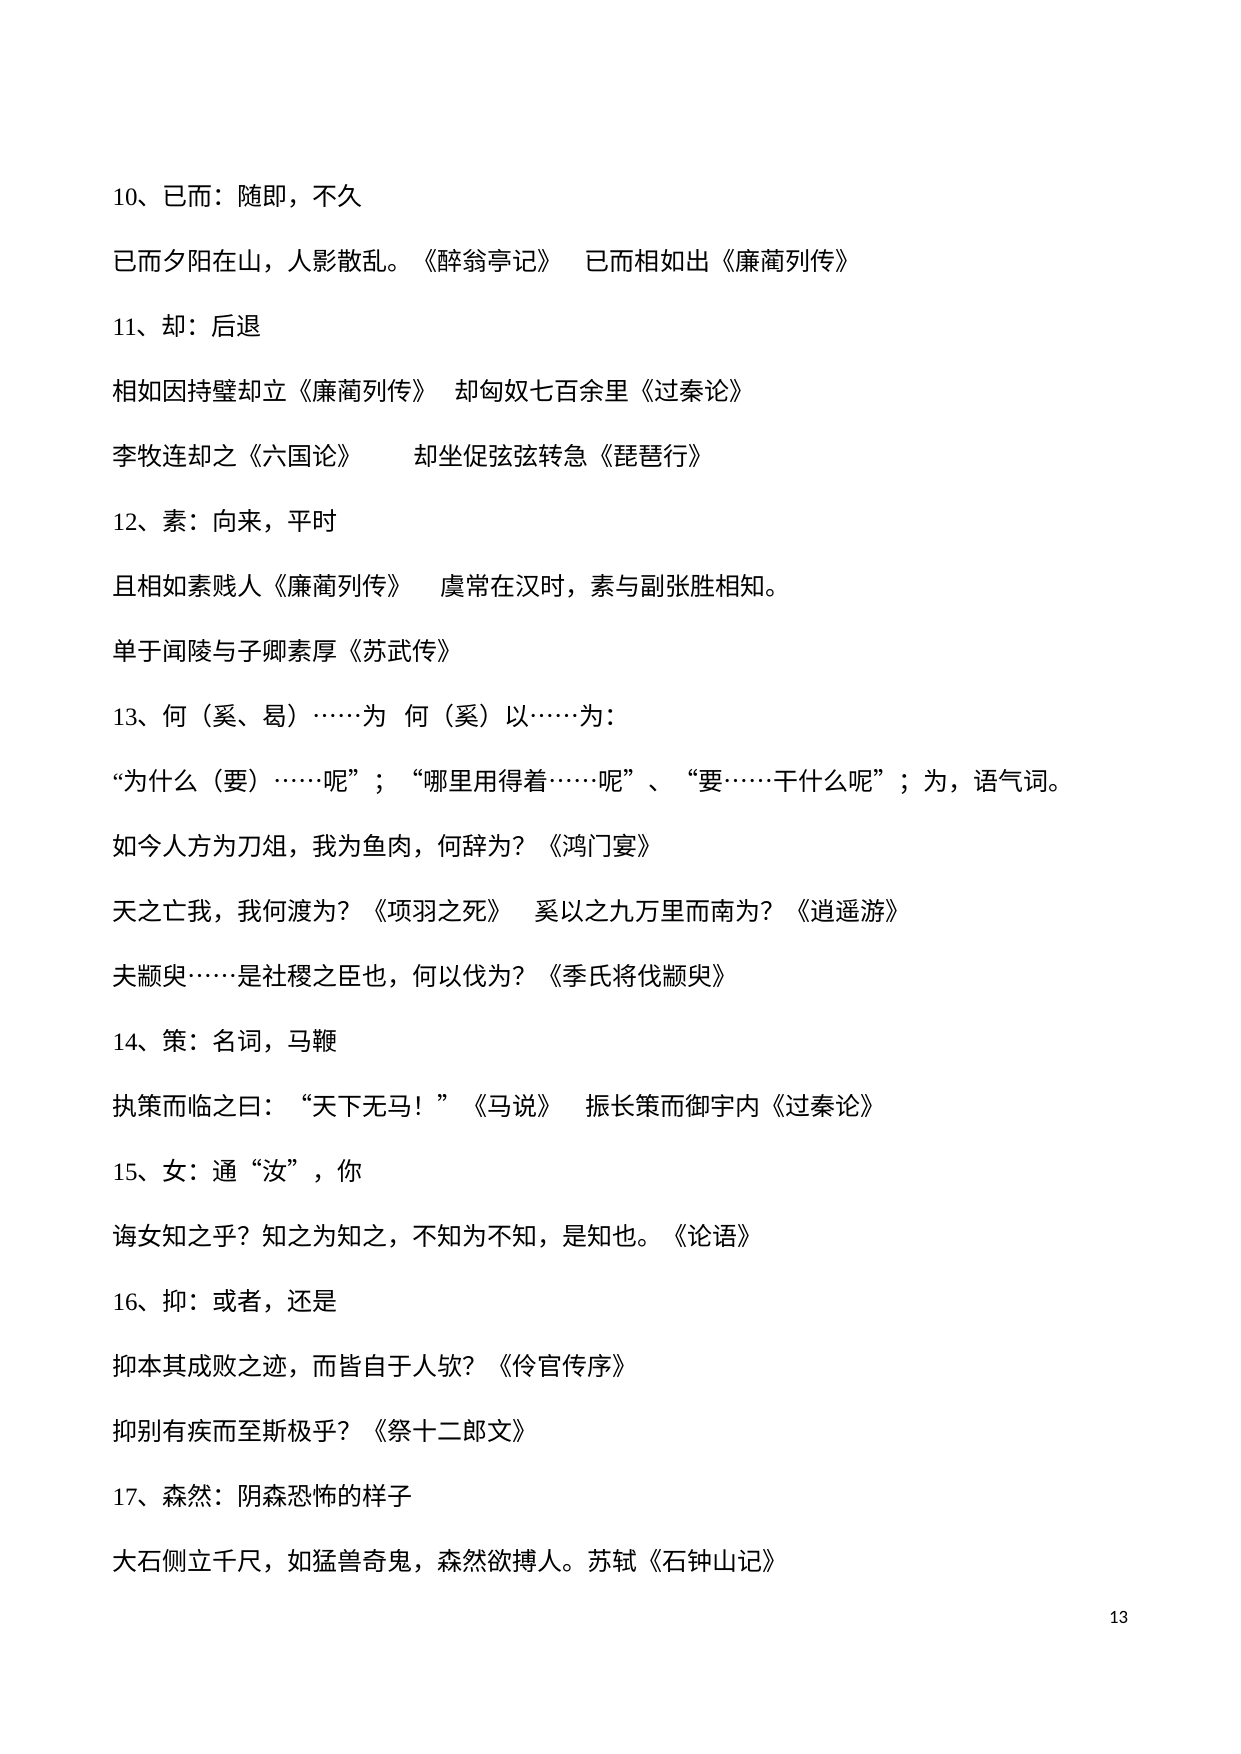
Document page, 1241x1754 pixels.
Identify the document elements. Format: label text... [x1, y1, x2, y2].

text 执策而临之曰：“天下无马！”《马说》 振长策而御宇内《过秦论》 [112, 1072, 1128, 1137]
text 单于闻陵与子卿素厚《苏武传》 [112, 617, 1128, 682]
text 16、抑：或者，还是 [112, 1267, 1128, 1332]
text 李牧连却之《六国论》 却坐促弦弦转急《琵琶行》 [112, 422, 1128, 487]
text 且相如素贱人《廉蔺列传》 虞常在汉时，素与副张胜相知。 [112, 552, 1128, 617]
text 15、女：通“汝”，你 [112, 1137, 1128, 1202]
text 天之亡我，我何渡为？《项羽之死》 奚以之九万里而南为？《逍遥游》 [112, 877, 1128, 942]
text 抑本其成败之迹，而皆自于人欤？《伶官传序》 [112, 1332, 1128, 1397]
text 14、策：名词，马鞭 [112, 1007, 1128, 1072]
text 已而夕阳在山，人影散乱。《醉翁亭记》 已而相如出《廉蔺列传》 [112, 227, 1128, 292]
text 10、已而：随即，不久 [112, 162, 1128, 227]
text 11、却：后退 [112, 292, 1128, 357]
text 12、素：向来，平时 [112, 487, 1128, 552]
text 如今人方为刀俎，我为鱼肉，何辞为？《鸿门宴》 [112, 812, 1128, 877]
text 抑别有疾而至斯极乎？《祭十二郎文》 [112, 1397, 1128, 1462]
text 大石侧立千尺，如猛兽奇鬼，森然欲搏人。苏轼《石钟山记》 [112, 1527, 1128, 1592]
text 夫颛臾……是社稷之臣也，何以伐为？《季氏将伐颛臾》 [112, 942, 1128, 1007]
text 13、何（奚、曷）……为 何（奚）以……为： [112, 682, 1128, 747]
text 诲女知之乎？知之为知之，不知为不知，是知也。《论语》 [112, 1202, 1128, 1267]
text 相如因持璧却立《廉蔺列传》 却匈奴七百余里《过秦论》 [112, 357, 1128, 422]
text 17、森然：阴森恐怖的样子 [112, 1462, 1128, 1527]
text “为什么（要）……呢”；“哪里用得着……呢”、“要……干什么呢”；为，语气词。 [112, 747, 1128, 812]
